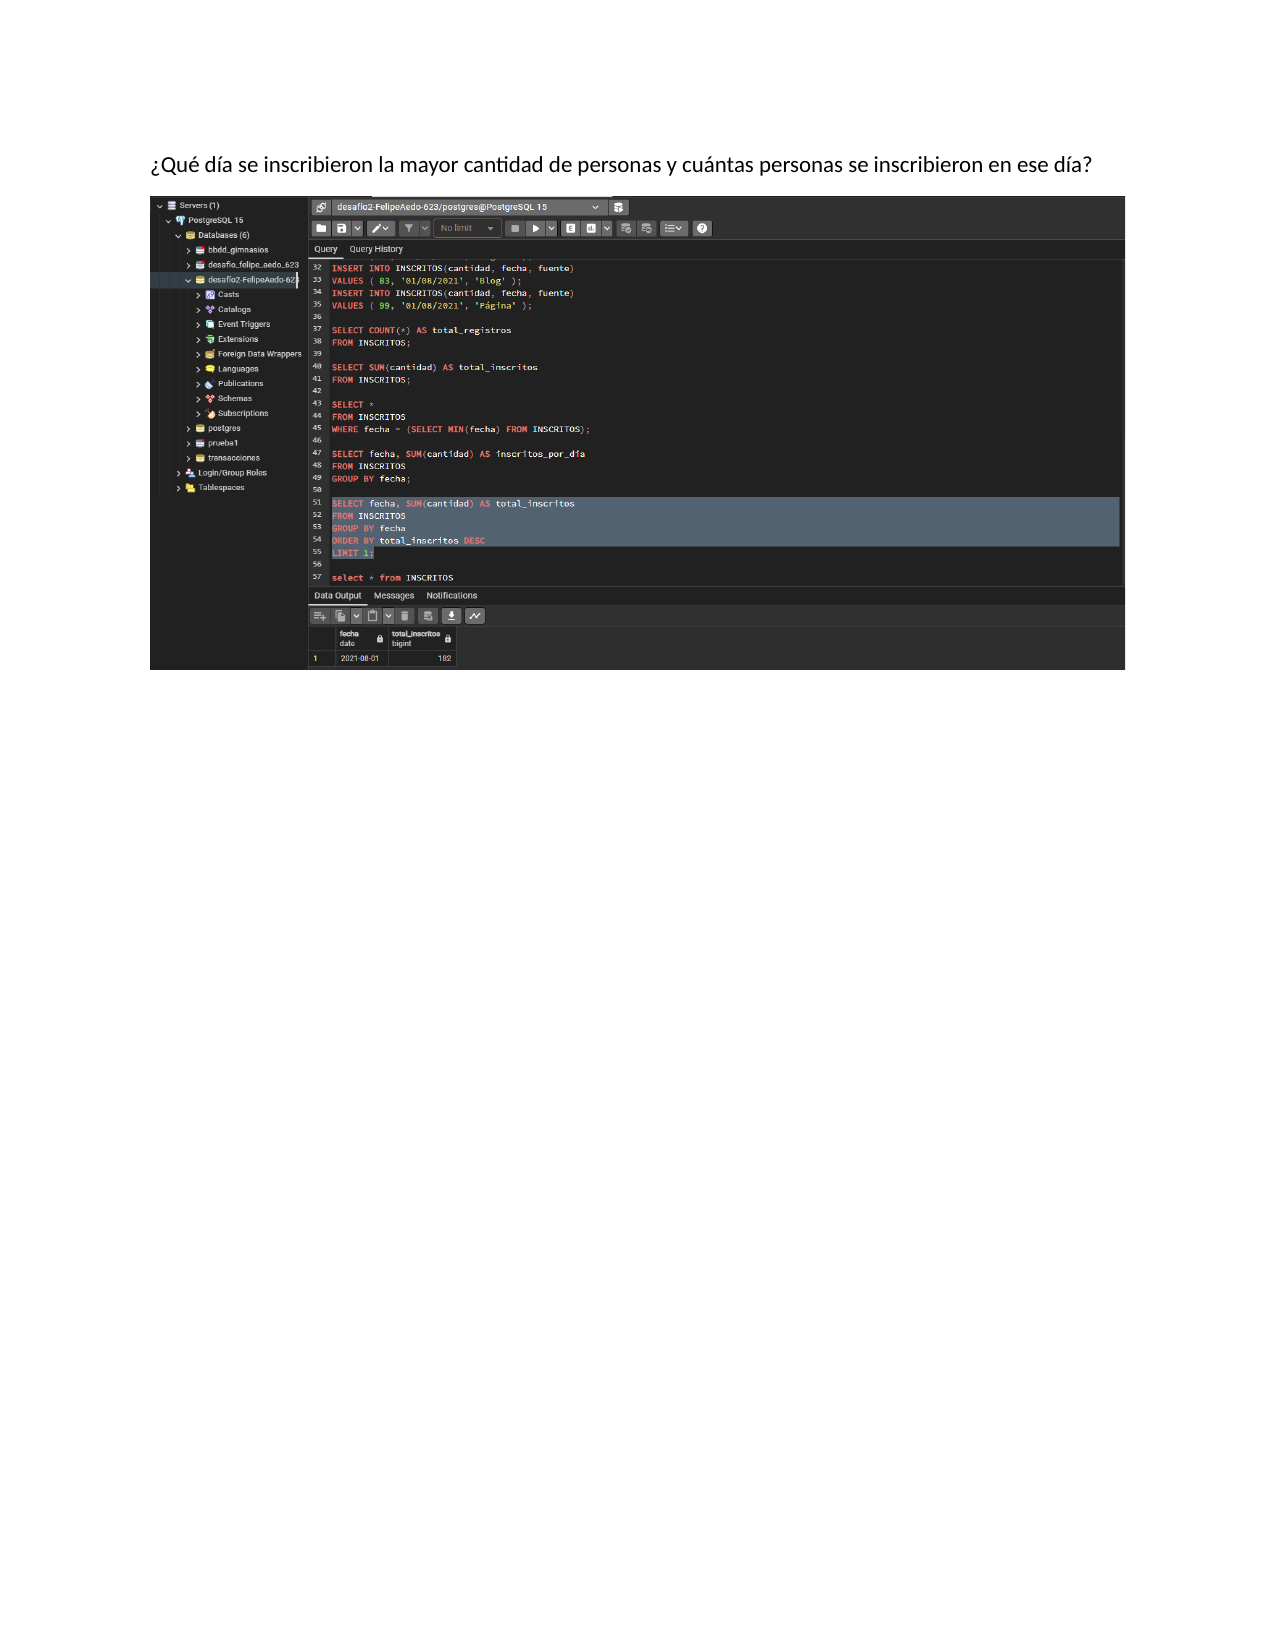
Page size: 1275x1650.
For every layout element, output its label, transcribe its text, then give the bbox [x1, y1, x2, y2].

text ¿Qué día se inscribieron la mayor cantidad de personas y cuántas personas se inscribieron en ese día? [150, 150, 1125, 178]
picture [150, 196, 1125, 670]
